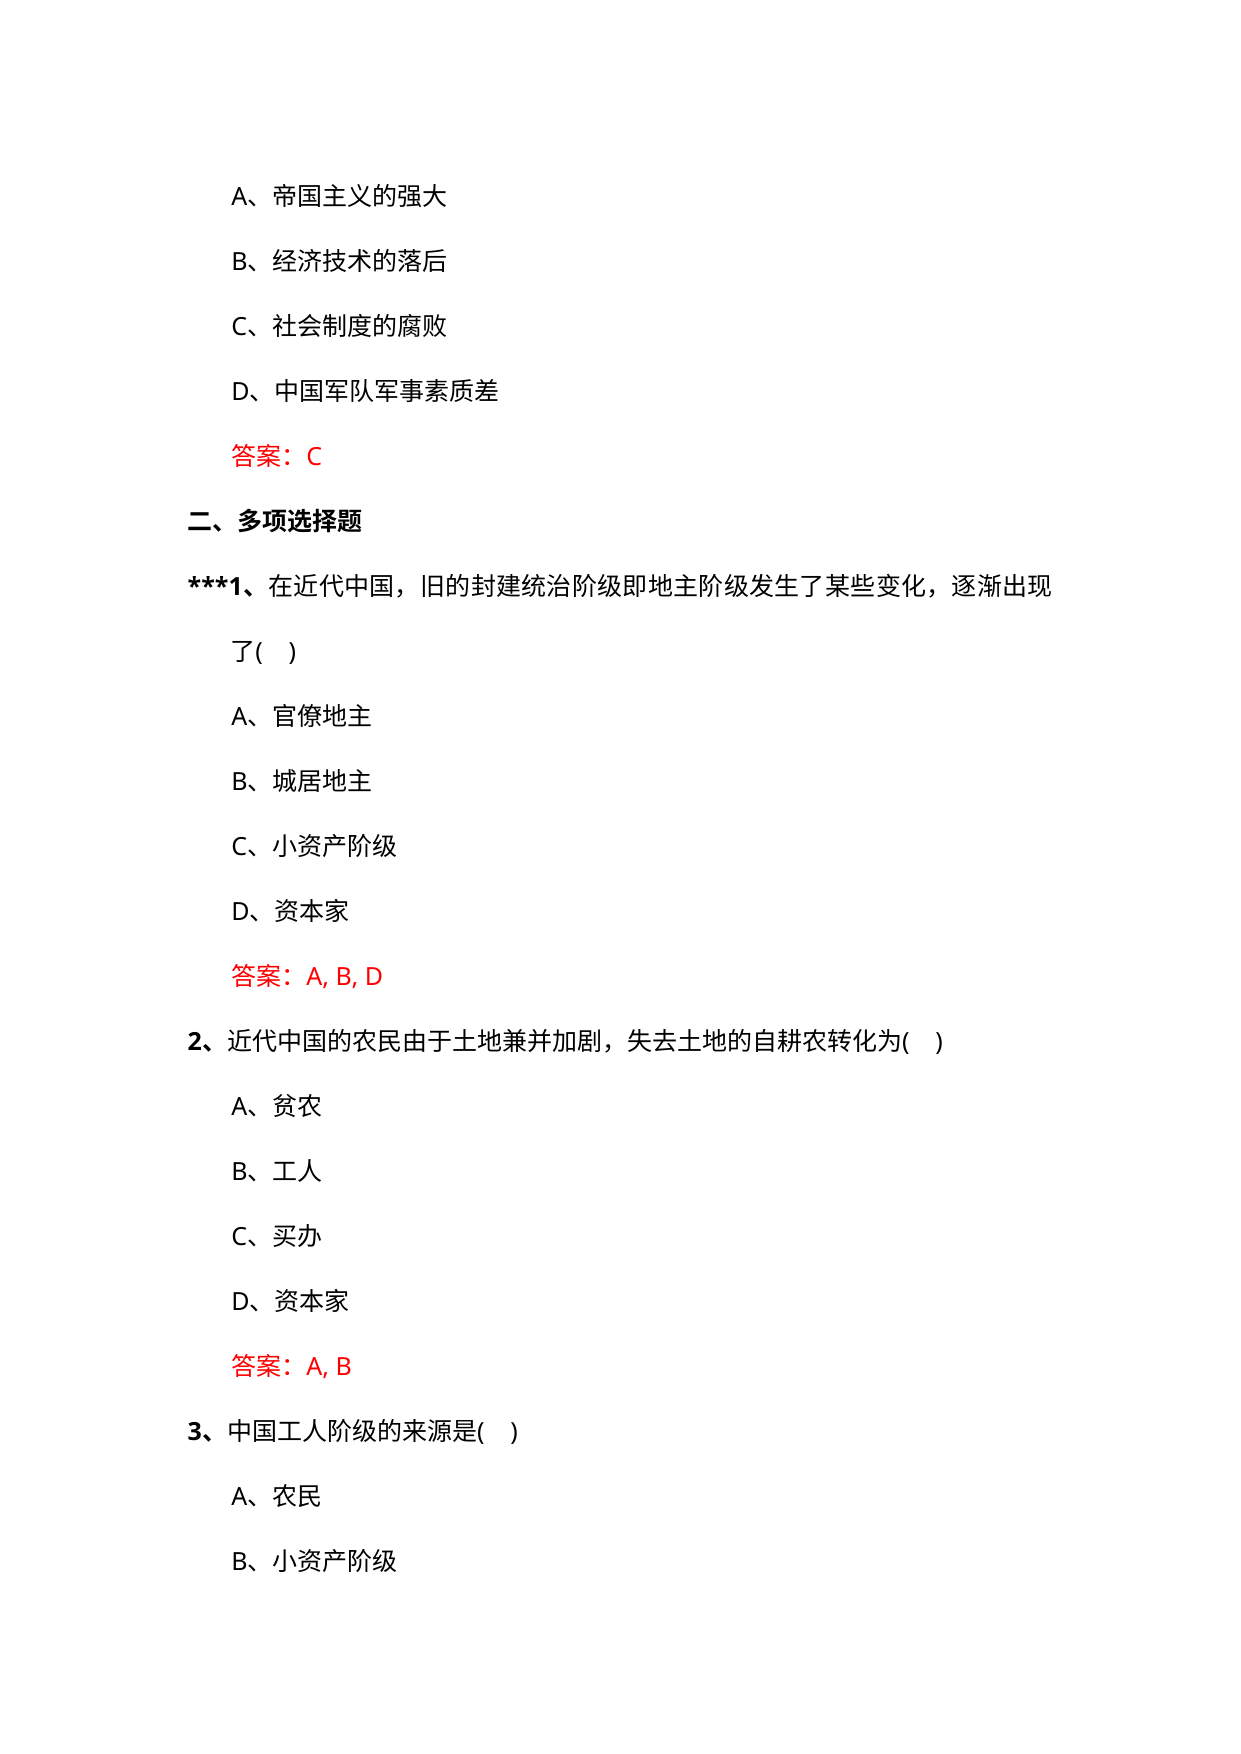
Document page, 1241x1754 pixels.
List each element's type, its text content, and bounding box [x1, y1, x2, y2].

text 答案：C [187, 422, 1053, 487]
text 答案：A, B, D [187, 942, 1053, 1007]
text D、资本家 [187, 1267, 1053, 1332]
text D、中国军队军事素质差 [187, 357, 1053, 422]
text A、帝国主义的强大 [187, 162, 1053, 227]
text A、官僚地主 [187, 682, 1053, 747]
text A、贫农 [187, 1072, 1053, 1137]
text A、农民 [187, 1462, 1053, 1527]
text C、小资产阶级 [187, 812, 1053, 877]
text 2、近代中国的农民由于土地兼并加剧，失去土地的自耕农转化为( ) [187, 1007, 1053, 1072]
text B、小资产阶级 [187, 1527, 1053, 1592]
text 3、中国工人阶级的来源是( ) [187, 1397, 1053, 1462]
text B、工人 [187, 1137, 1053, 1202]
text 二、多项选择题 [187, 487, 1053, 552]
text B、经济技术的落后 [187, 227, 1053, 292]
text ***1、在近代中国，旧的封建统治阶级即地主阶级发生了某些变化，逐渐出现了( ) [187, 552, 1053, 682]
text 答案：A, B [187, 1332, 1053, 1397]
text C、社会制度的腐败 [187, 292, 1053, 357]
text B、城居地主 [187, 747, 1053, 812]
text C、买办 [187, 1202, 1053, 1267]
text D、资本家 [187, 877, 1053, 942]
